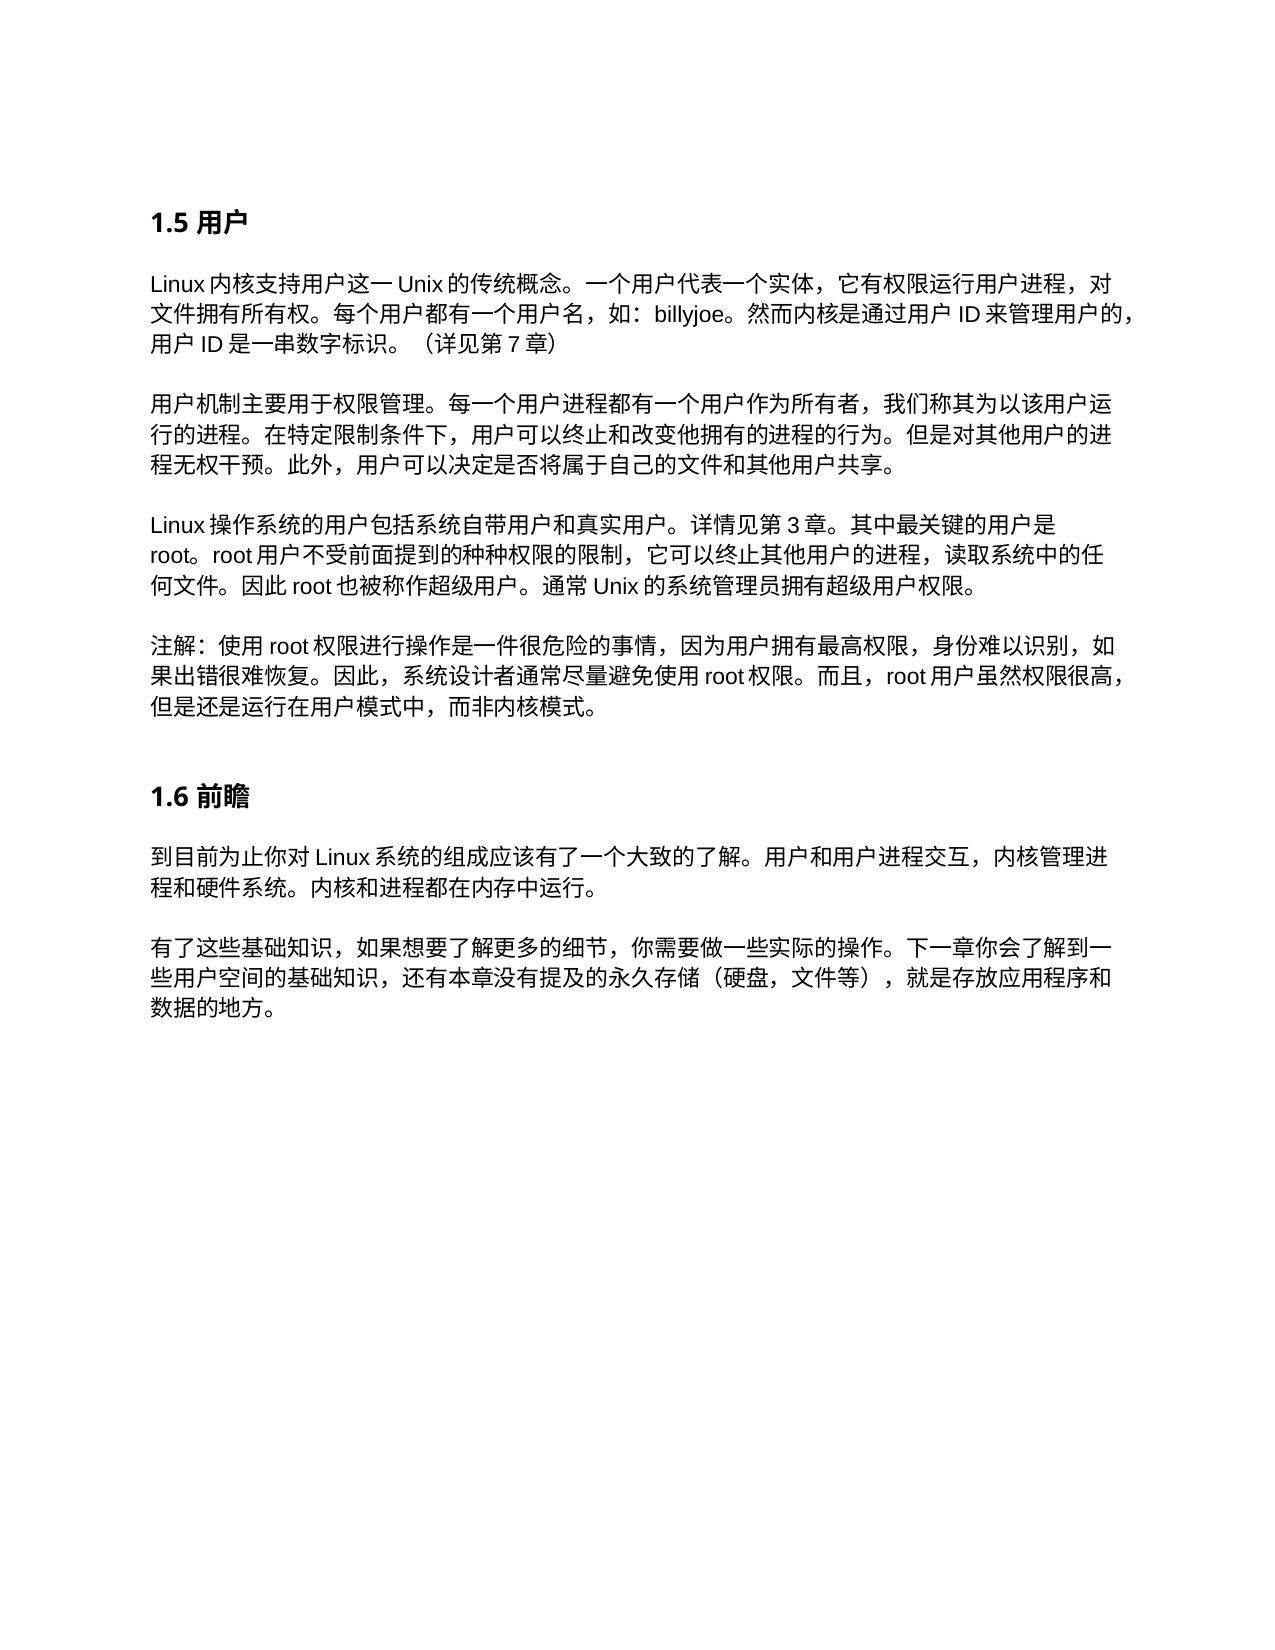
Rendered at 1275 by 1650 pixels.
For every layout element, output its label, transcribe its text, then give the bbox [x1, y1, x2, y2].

text Linux操作系统的用户包括系统自带用户和真实用户。详情见第3章。其中最关键的用户是root。root用户不受前面提到的种种权限的限制，它可以终止其他用户的进程，读取系统中的任何文件。因此root也被称作超级用户。通常Unix的系统管理员拥有超级用户权限。 [150, 512, 1125, 599]
text Linux内核支持用户这一Unix的传统概念。一个用户代表一个实体，它有权限运行用户进程，对文件拥有所有权。每个用户都有一个用户名，如：billyjoe。然而内核是通过用户ID来管理用户的，用户ID是一串数字标识。（详见第7章） [150, 271, 1125, 357]
text 有了这些基础知识，如果想要了解更多的细节，你需要做一些实际的操作。下一章你会了解到一些用户空间的基础知识，还有本章没有提及的永久存储（硬盘，文件等），就是存放应用程序和数据的地方。 [150, 935, 1125, 1022]
text 用户机制主要用于权限管理。每一个用户进程都有一个用户作为所有者，我们称其为以该用户运行的进程。在特定限制条件下，用户可以终止和改变他拥有的进程的行为。但是对其他用户的进程无权干预。此外，用户可以决定是否将属于自己的文件和其他用户共享。 [150, 391, 1125, 478]
text 注解：使用root权限进行操作是一件很危险的事情，因为用户拥有最高权限，身份难以识别，如果出错很难恢复。因此，系统设计者通常尽量避免使用root权限。而且，root用户虽然权限很高，但是还是运行在用户模式中，而非内核模式。 [150, 633, 1125, 720]
subtitle 1.5 用户 [150, 201, 1125, 240]
text 到目前为止你对Linux系统的组成应该有了一个大致的了解。用户和用户进程交互，内核管理进程和硬件系统。内核和进程都在内存中运行。 [150, 844, 1125, 901]
subtitle 1.6 前瞻 [150, 775, 1125, 814]
